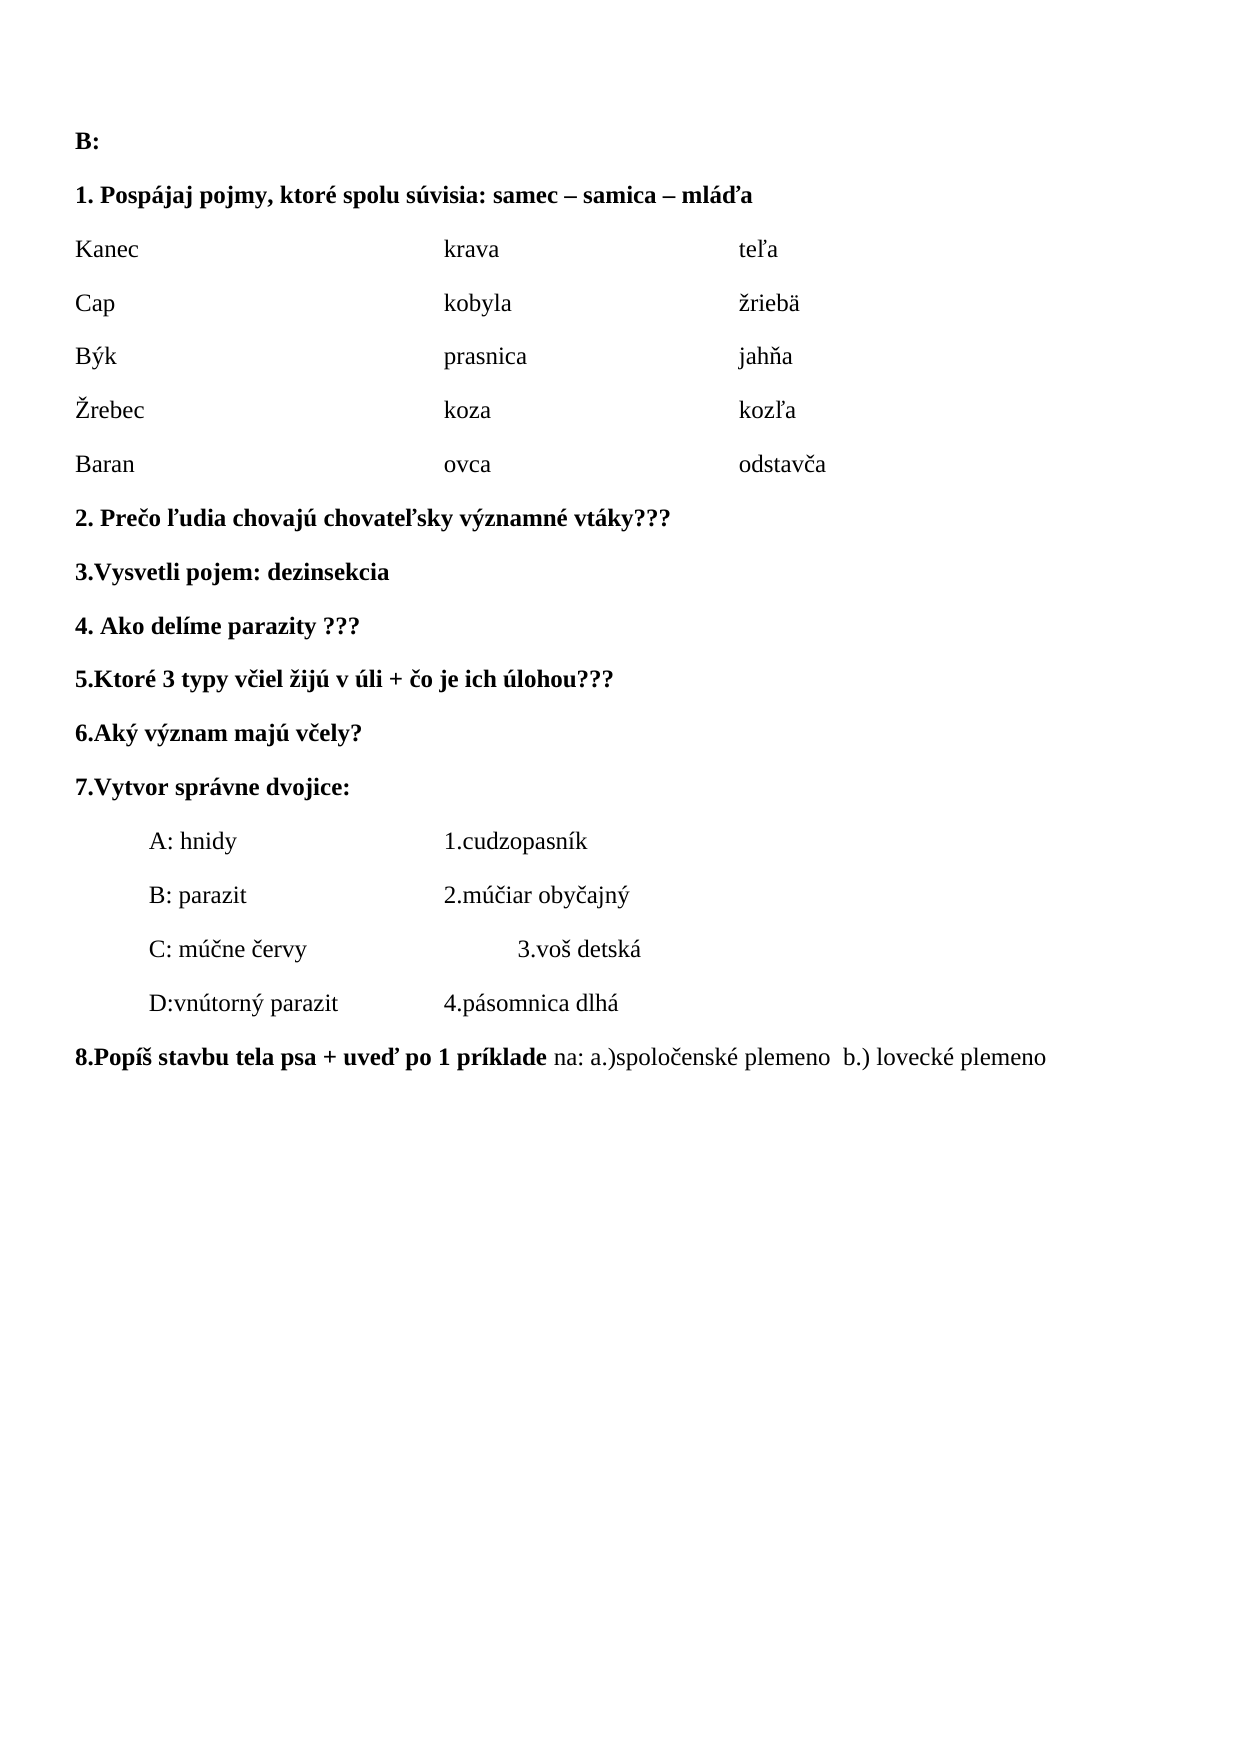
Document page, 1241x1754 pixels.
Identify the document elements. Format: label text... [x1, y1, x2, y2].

text C: múčne červy 3.voš detská [75, 934, 1165, 963]
text D:vnútorný parazit 4.pásomnica dlhá [75, 988, 1165, 1016]
text A: hnidy 1.cudzopasník [75, 826, 1165, 855]
text B: parazit 2.múčiar obyčajný [75, 880, 1165, 909]
text Býk prasnica jahňa [75, 341, 1165, 370]
text 7.Vytvor správne dvojice: [75, 772, 1165, 801]
text 1. Pospájaj pojmy, ktoré spolu súvisia: samec – samica – mláďa [75, 180, 1165, 209]
text 8.Popíš stavbu tela psa + uveď po 1 príklade na: a.)spoločenské plemeno b.) lovecké plemeno [75, 1042, 1165, 1070]
text 4. Ako delíme parazity ??? [75, 611, 1165, 639]
text 6.Aký význam majú včely? [75, 718, 1165, 747]
text 2. Prečo ľudia chovajú chovateľsky významné vtáky??? [75, 503, 1165, 532]
text Kanec krava teľa [75, 234, 1165, 262]
text Baran ovca odstavča [75, 449, 1165, 478]
text Cap kobyla žriebä [75, 288, 1165, 316]
text 5.Ktoré 3 typy včiel žijú v úli + čo je ich úlohou??? [75, 664, 1165, 693]
text 3.Vysvetli pojem: dezinsekcia [75, 557, 1165, 586]
text Žrebec koza kozľa [75, 395, 1165, 424]
text B: [75, 126, 1165, 155]
